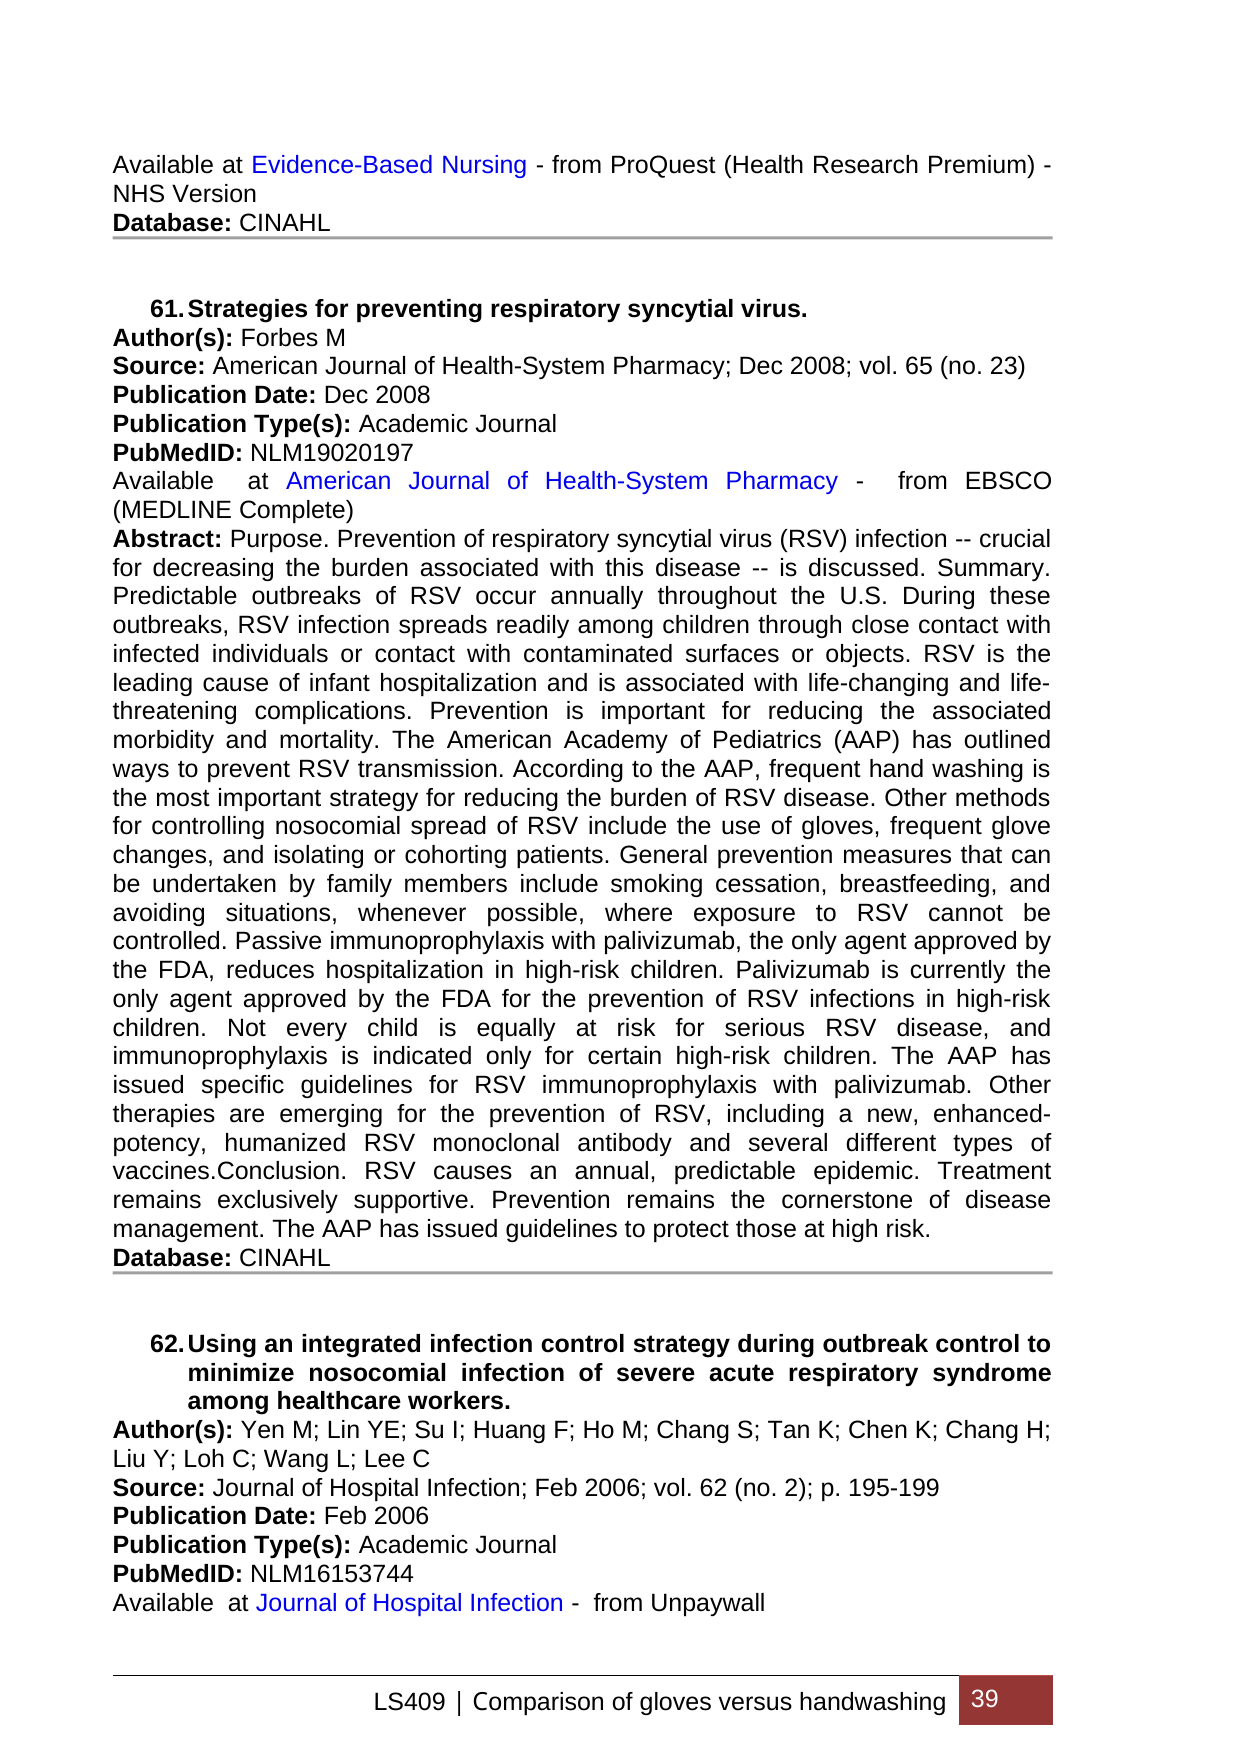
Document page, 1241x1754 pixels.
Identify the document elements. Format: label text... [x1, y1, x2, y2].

text Abstract: Purpose. Prevention of respiratory syncytial virus (RSV) infection -- crucial for decreasing the burden associated with this disease -- is discussed. Summary. Predictable outbreaks of RSV occur annually throughout the U.S. During these outbreaks, RSV infection spreads readily among children through close contact with infected individuals or contact with contaminated surfaces or objects. RSV is the leading cause of infant hospitalization and is associated with life-changing and life-threatening complications. Prevention is important for reducing the associated morbidity and mortality. The American Academy of Pediatrics (AAP) has outlined ways to prevent RSV transmission. According to the AAP, frequent hand washing is the most important strategy for reducing the burden of RSV disease. Other methods for controlling nosocomial spread of RSV include the use of gloves, frequent glove changes, and isolating or cohorting patients. General prevention measures that can be undertaken by family members include smoking cessation, breastfeeding, and avoiding situations, whenever possible, where exposure to RSV cannot be controlled. Passive immunoprophylaxis with palivizumab, the only agent approved by the FDA, reduces hospitalization in high-risk children. Palivizumab is currently the only agent approved by the FDA for the prevention of RSV infections in high-risk children. Not every child is equally at risk for serious RSV disease, and immunoprophylaxis is indicated only for certain high-risk children. The AAP has issued specific guidelines for RSV immunoprophylaxis with palivizumab. Other therapies are emerging for the prevention of RSV, including a new, enhanced-potency, humanized RSV monoclonal antibody and several different types of vaccines.Conclusion. RSV causes an annual, predictable epidemic. Treatment remains exclusively supportive. Prevention remains the cornerstone of disease management. The AAP has issued guidelines to protect those at high risk. [112, 524, 1053, 1242]
text Available at Evidence-Based Nursing - from ProQuest (Health Research Premium) - NHS Version [112, 150, 1053, 207]
text Author(s): Forbes M [112, 322, 1053, 351]
text Publication Type(s): Academic Journal [112, 1530, 1053, 1559]
text Available at American Journal of Health-System Pharmacy - from EBSCO (MEDLINE Complete) [112, 466, 1053, 524]
text PubMedID: NLM16153744 [112, 1559, 1053, 1587]
text Publication Date: Feb 2006 [112, 1501, 1053, 1530]
text PubMedID: NLM19020197 [112, 437, 1053, 466]
list Strategies for preventing respiratory syncytial virus. [150, 294, 1053, 322]
text Publication Type(s): Academic Journal [112, 409, 1053, 437]
text Publication Date: Dec 2008 [112, 380, 1053, 409]
text Database: CINAHL [112, 1242, 1053, 1271]
text Source: Journal of Hospital Infection; Feb 2006; vol. 62 (no. 2); p. 195-199 [112, 1472, 1053, 1501]
text Source: American Journal of Health-System Pharmacy; Dec 2008; vol. 65 (no. 23) [112, 351, 1053, 380]
text Database: CINAHL [112, 207, 1053, 236]
list Using an integrated infection control strategy during outbreak control to minimize nosocomial infection of severe acute respiratory syndrome among healthcare workers. [150, 1329, 1053, 1415]
text Author(s): Yen M; Lin YE; Su I; Huang F; Ho M; Chang S; Tan K; Chen K; Chang H; Liu Y; Loh C; Wang L; Lee C [112, 1415, 1053, 1472]
text Available at Journal of Hospital Infection - from Unpaywall [112, 1587, 1053, 1616]
